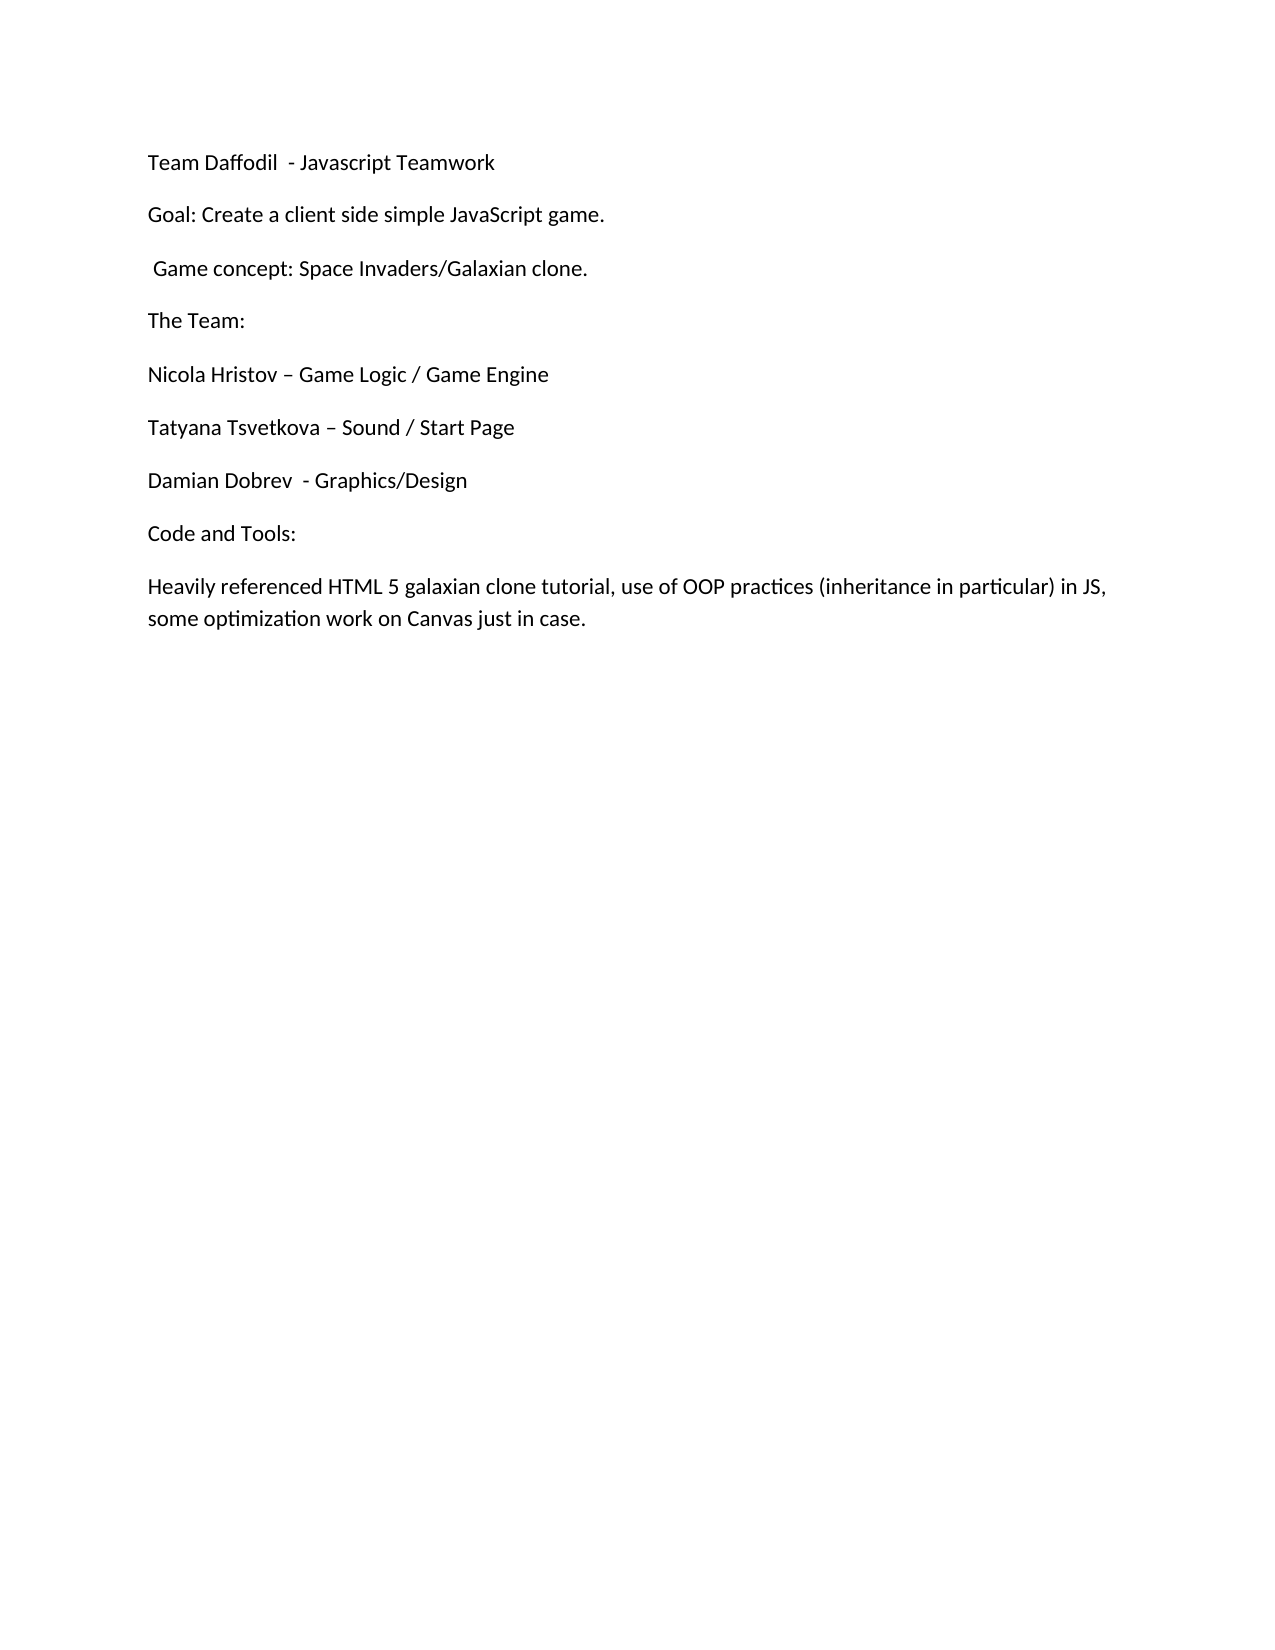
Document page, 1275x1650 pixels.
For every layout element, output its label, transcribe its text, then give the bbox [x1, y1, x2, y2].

text Tatyana Tsvetkova – Sound / Start Page [148, 413, 1127, 441]
text Team Daffodil - Javascript Teamwork [148, 148, 1127, 176]
text Goal: Create a client side simple JavaScript game. [148, 201, 1127, 229]
text Nicola Hristov – Game Logic / Game Engine [148, 360, 1127, 388]
text Heavily referenced HTML 5 galaxian clone tutorial, use of OOP practices (inheritance in particular) in JS, some optimization work on Canvas just in case. [148, 572, 1127, 632]
text Game concept: Space Invaders/Galaxian clone. [148, 254, 1127, 282]
text Damian Dobrev - Graphics/Design [148, 466, 1127, 494]
text The Team: [148, 307, 1127, 335]
text Code and Tools: [148, 519, 1127, 547]
